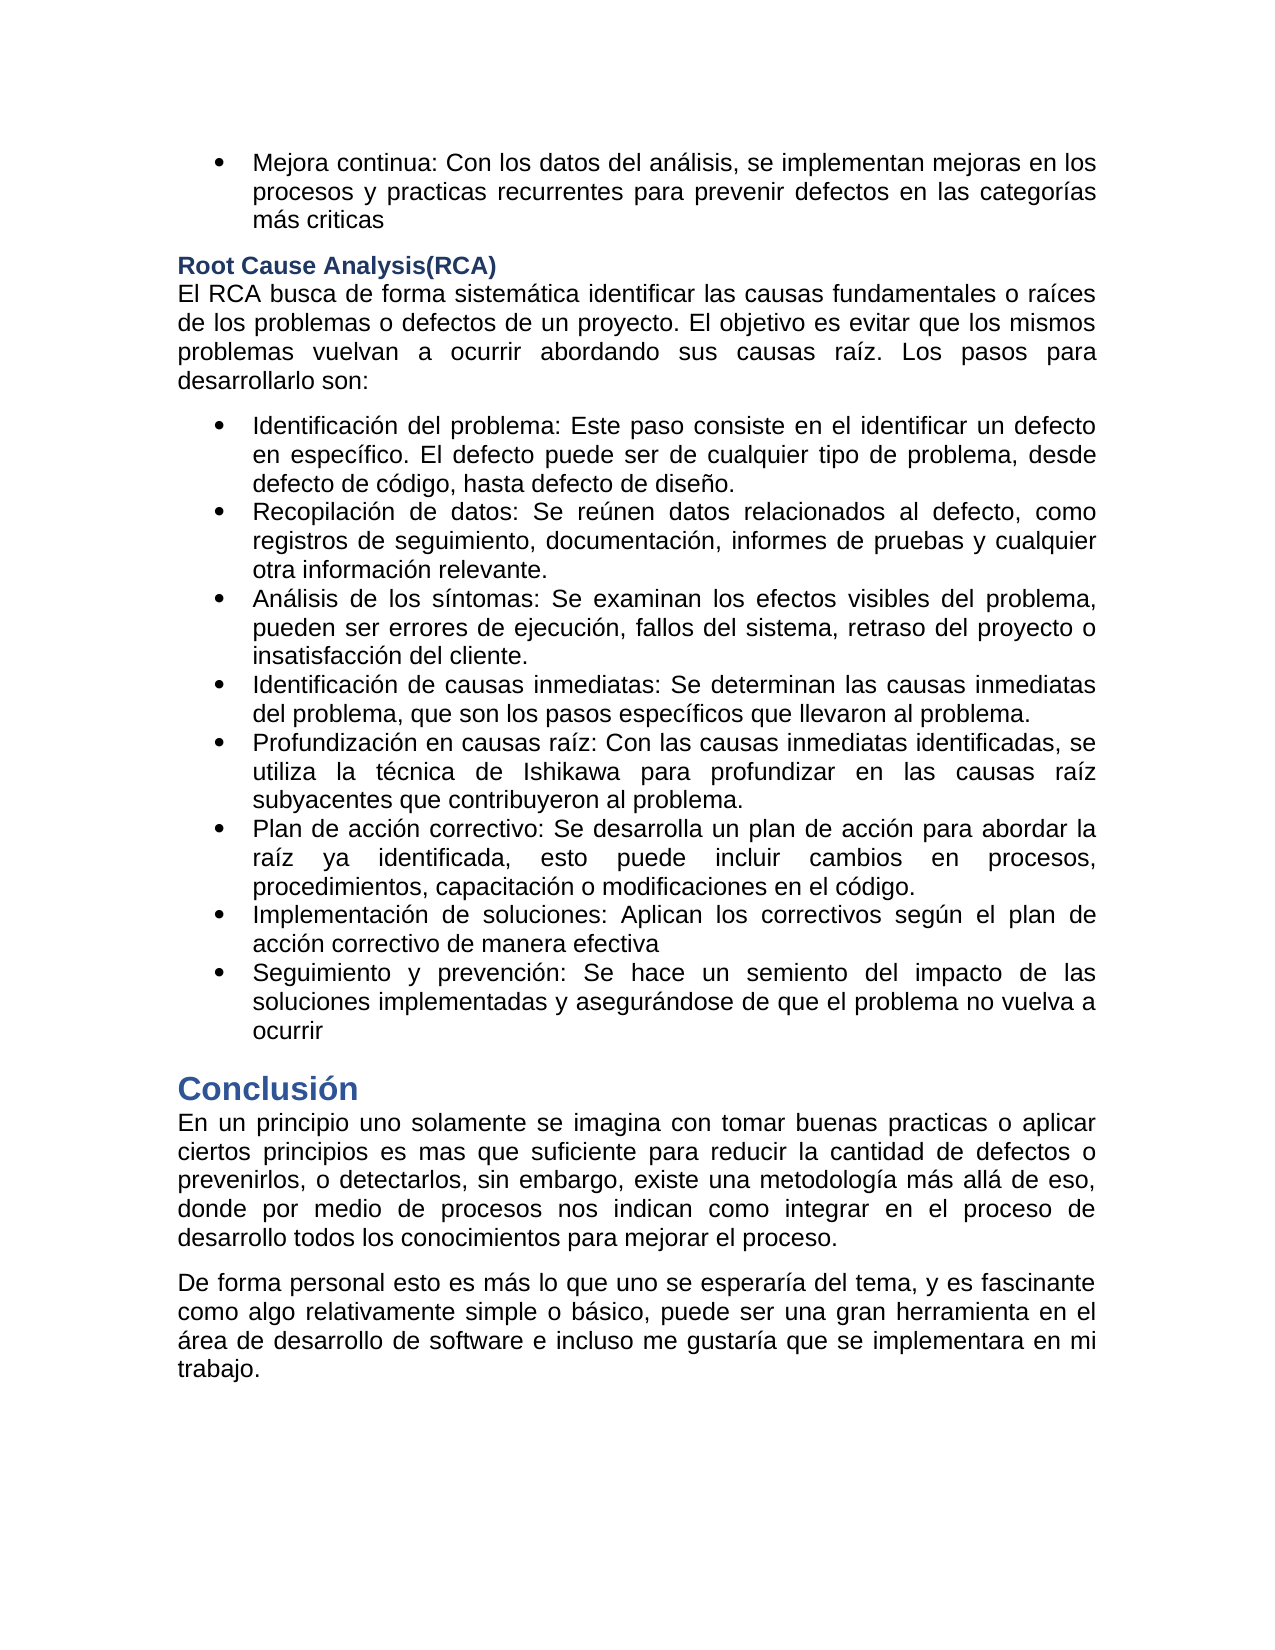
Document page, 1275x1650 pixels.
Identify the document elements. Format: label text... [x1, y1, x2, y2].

list Identificación del problema: Este paso consiste en el identificar un defecto en específico. El defecto puede ser de cualquier tipo de problema, desde defecto de código, hasta defecto de diseño. [215, 411, 1098, 497]
list Identificación de causas inmediatas: Se determinan las causas inmediatas del problema, que son los pasos específicos que llevaron al problema. [215, 670, 1098, 728]
text De forma personal esto es más lo que uno se esperaría del tema, y es fascinante como algo relativamente simple o básico, puede ser una gran herramienta en el área de desarrollo de software e incluso me gustaría que se implementara en mi trabajo. [177, 1268, 1098, 1383]
subtitle Root Cause Analysis(RCA) [177, 251, 1098, 279]
list Análisis de los síntomas: Se examinan los efectos visibles del problema, pueden ser errores de ejecución, fallos del sistema, retraso del proyecto o insatisfacción del cliente. [215, 584, 1098, 670]
list Profundización en causas raíz: Con las causas inmediatas identificadas, se utiliza la técnica de Ishikawa para profundizar en las causas raíz subyacentes que contribuyeron al problema. [215, 728, 1098, 814]
list Implementación de soluciones: Aplican los correctivos según el plan de acción correctivo de manera efectiva [215, 900, 1098, 958]
list Plan de acción correctivo: Se desarrolla un plan de acción para abordar la raíz ya identificada, esto puede incluir cambios en procesos, procedimientos, capacitación o modificaciones en el código. [215, 814, 1098, 900]
list Seguimiento y prevención: Se hace un semiento del impacto de las soluciones implementadas y asegurándose de que el problema no vuelva a ocurrir [215, 958, 1098, 1044]
text En un principio uno solamente se imagina con tomar buenas practicas o aplicar ciertos principios es mas que suficiente para reducir la cantidad de defectos o prevenirlos, o detectarlos, sin embargo, existe una metodología más allá de eso, donde por medio de procesos nos indican como integrar en el proceso de desarrollo todos los conocimientos para mejorar el proceso. [177, 1108, 1098, 1252]
text El RCA busca de forma sistemática identificar las causas fundamentales o raíces de los problemas o defectos de un proyecto. El objetivo es evitar que los mismos problemas vuelvan a ocurrir abordando sus causas raíz. Los pasos para desarrollarlo son: [177, 279, 1098, 394]
subtitle Conclusión [177, 1069, 1098, 1108]
list Recopilación de datos: Se reúnen datos relacionados al defecto, como registros de seguimiento, documentación, informes de pruebas y cualquier otra información relevante. [215, 497, 1098, 584]
list Mejora continua: Con los datos del análisis, se implementan mejoras en los procesos y practicas recurrentes para prevenir defectos en las categorías más criticas [215, 148, 1098, 234]
